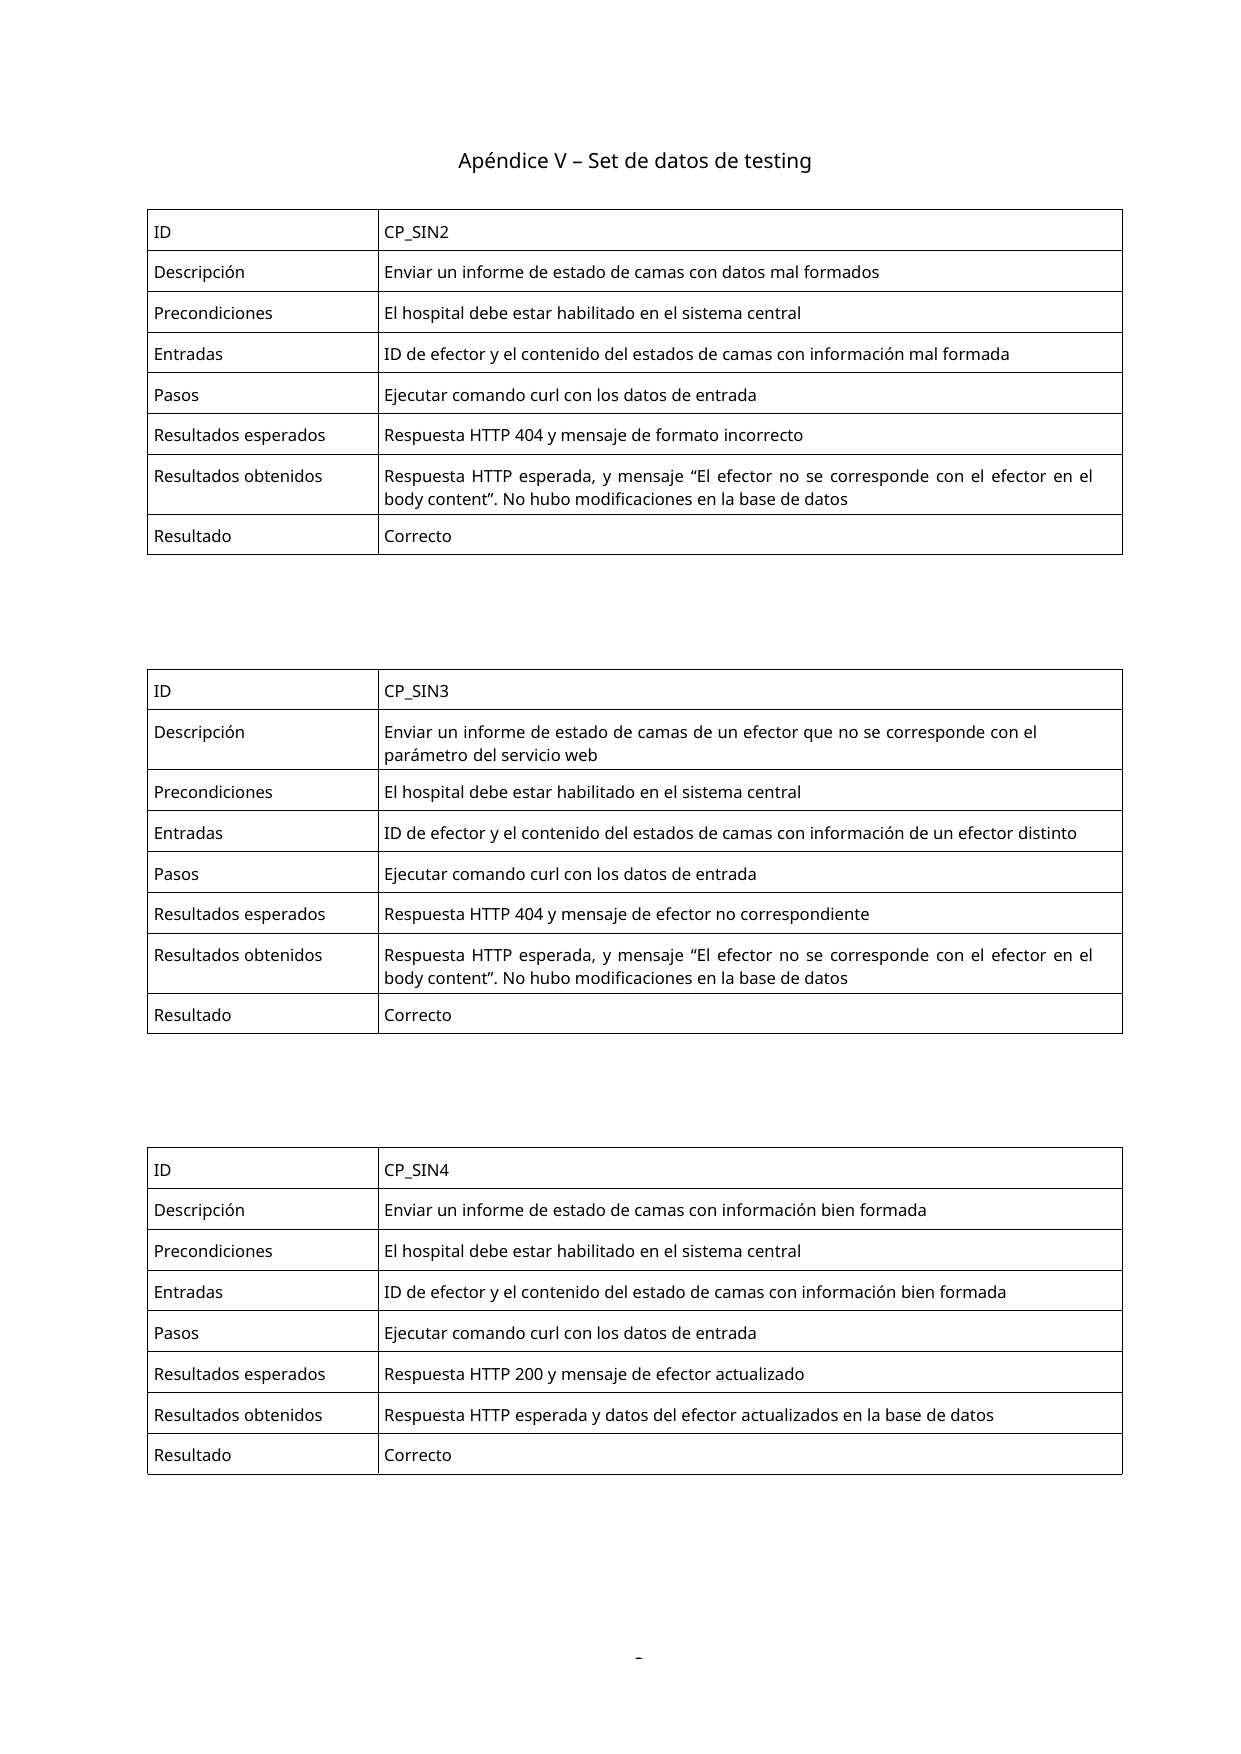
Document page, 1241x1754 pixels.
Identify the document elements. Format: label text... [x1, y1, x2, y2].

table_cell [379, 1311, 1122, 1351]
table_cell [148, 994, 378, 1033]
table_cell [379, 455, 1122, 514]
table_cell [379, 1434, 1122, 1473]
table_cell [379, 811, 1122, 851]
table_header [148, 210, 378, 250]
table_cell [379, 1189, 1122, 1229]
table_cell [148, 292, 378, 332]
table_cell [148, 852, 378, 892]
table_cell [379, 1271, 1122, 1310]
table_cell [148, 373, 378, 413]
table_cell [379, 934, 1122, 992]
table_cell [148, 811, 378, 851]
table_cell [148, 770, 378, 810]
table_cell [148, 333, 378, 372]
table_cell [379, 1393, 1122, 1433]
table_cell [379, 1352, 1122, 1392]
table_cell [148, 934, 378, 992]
text Apéndice V – Set de datos de testing [168, 146, 1102, 174]
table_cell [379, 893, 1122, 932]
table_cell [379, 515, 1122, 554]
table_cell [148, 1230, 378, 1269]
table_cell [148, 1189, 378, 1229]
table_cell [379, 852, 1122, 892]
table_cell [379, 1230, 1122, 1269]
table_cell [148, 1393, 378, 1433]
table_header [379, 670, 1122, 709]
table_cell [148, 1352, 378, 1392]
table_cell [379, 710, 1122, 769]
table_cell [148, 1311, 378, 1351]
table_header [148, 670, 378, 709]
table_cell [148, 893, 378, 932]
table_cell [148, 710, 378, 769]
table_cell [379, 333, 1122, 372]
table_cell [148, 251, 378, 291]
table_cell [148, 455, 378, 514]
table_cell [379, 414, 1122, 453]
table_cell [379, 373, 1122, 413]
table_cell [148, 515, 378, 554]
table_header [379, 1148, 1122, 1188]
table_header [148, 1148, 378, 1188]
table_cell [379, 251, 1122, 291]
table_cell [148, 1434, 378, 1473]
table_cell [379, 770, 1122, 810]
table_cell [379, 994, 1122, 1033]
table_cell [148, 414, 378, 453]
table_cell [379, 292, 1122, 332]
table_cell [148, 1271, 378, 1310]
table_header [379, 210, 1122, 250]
